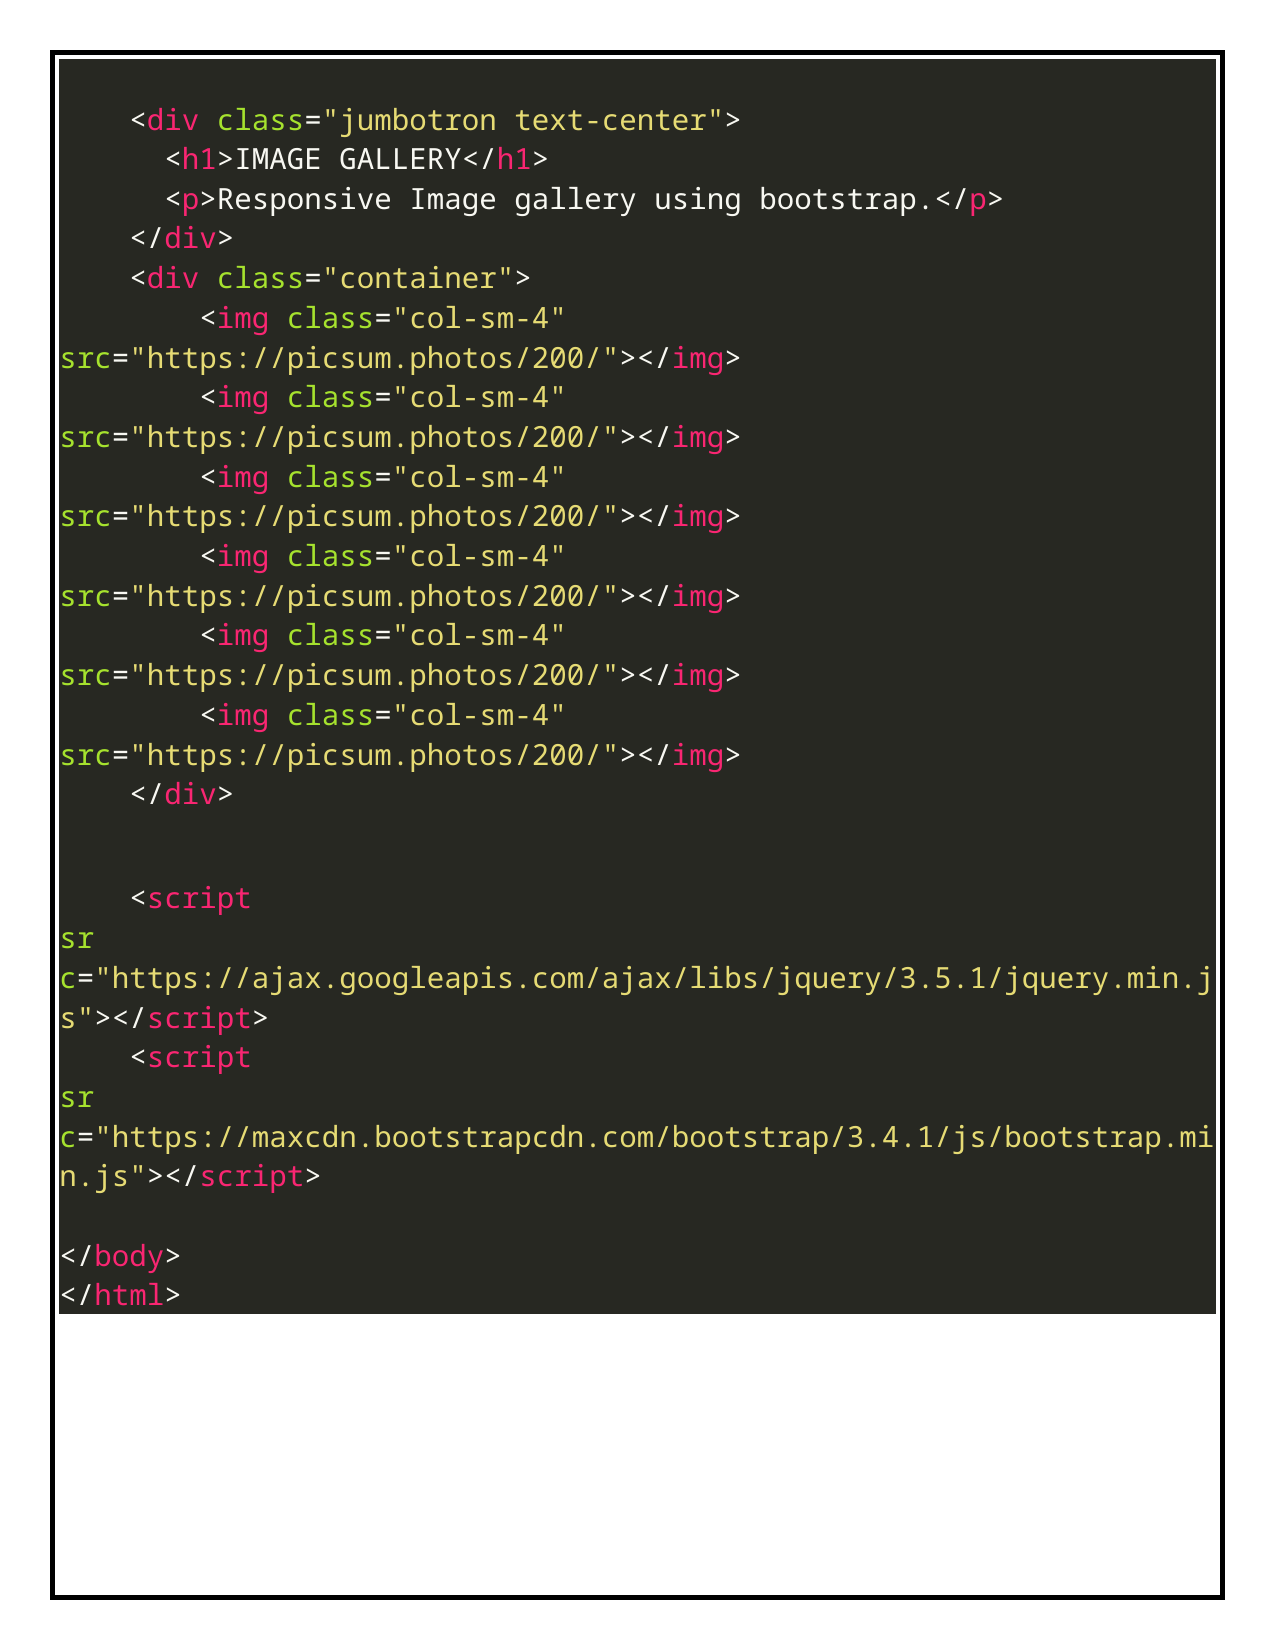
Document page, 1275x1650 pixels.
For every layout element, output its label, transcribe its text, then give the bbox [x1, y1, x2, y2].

text <img class="col-sm-4" src="https://picsum.photos/200/"></img> [59, 535, 1216, 615]
text <div class="jumbotron text-center"> [59, 99, 1216, 138]
text </body> [59, 1235, 1216, 1275]
text <script src="https://ajax.googleapis.com/ajax/libs/jquery/3.5.1/jquery.min.js"></script> [59, 878, 1216, 1037]
text <h1>IMAGE GALLERY</h1> [59, 138, 1216, 178]
text <img class="col-sm-4" src="https://picsum.photos/200/"></img> [59, 694, 1216, 773]
text </div> [59, 218, 1216, 257]
text </div> [59, 773, 1216, 813]
text </html> [59, 1275, 1216, 1314]
text <p>Responsive Image gallery using bootstrap.</p> [59, 178, 1216, 218]
text <div class="container"> [59, 257, 1216, 297]
text <img class="col-sm-4" src="https://picsum.photos/200/"></img> [59, 377, 1216, 456]
text <img class="col-sm-4" src="https://picsum.photos/200/"></img> [59, 615, 1216, 694]
text <img class="col-sm-4" src="https://picsum.photos/200/"></img> [59, 456, 1216, 535]
text <img class="col-sm-4" src="https://picsum.photos/200/"></img> [59, 297, 1216, 377]
text <script src="https://maxcdn.bootstrapcdn.com/bootstrap/3.4.1/js/bootstrap.min.js"></script> [59, 1037, 1216, 1195]
